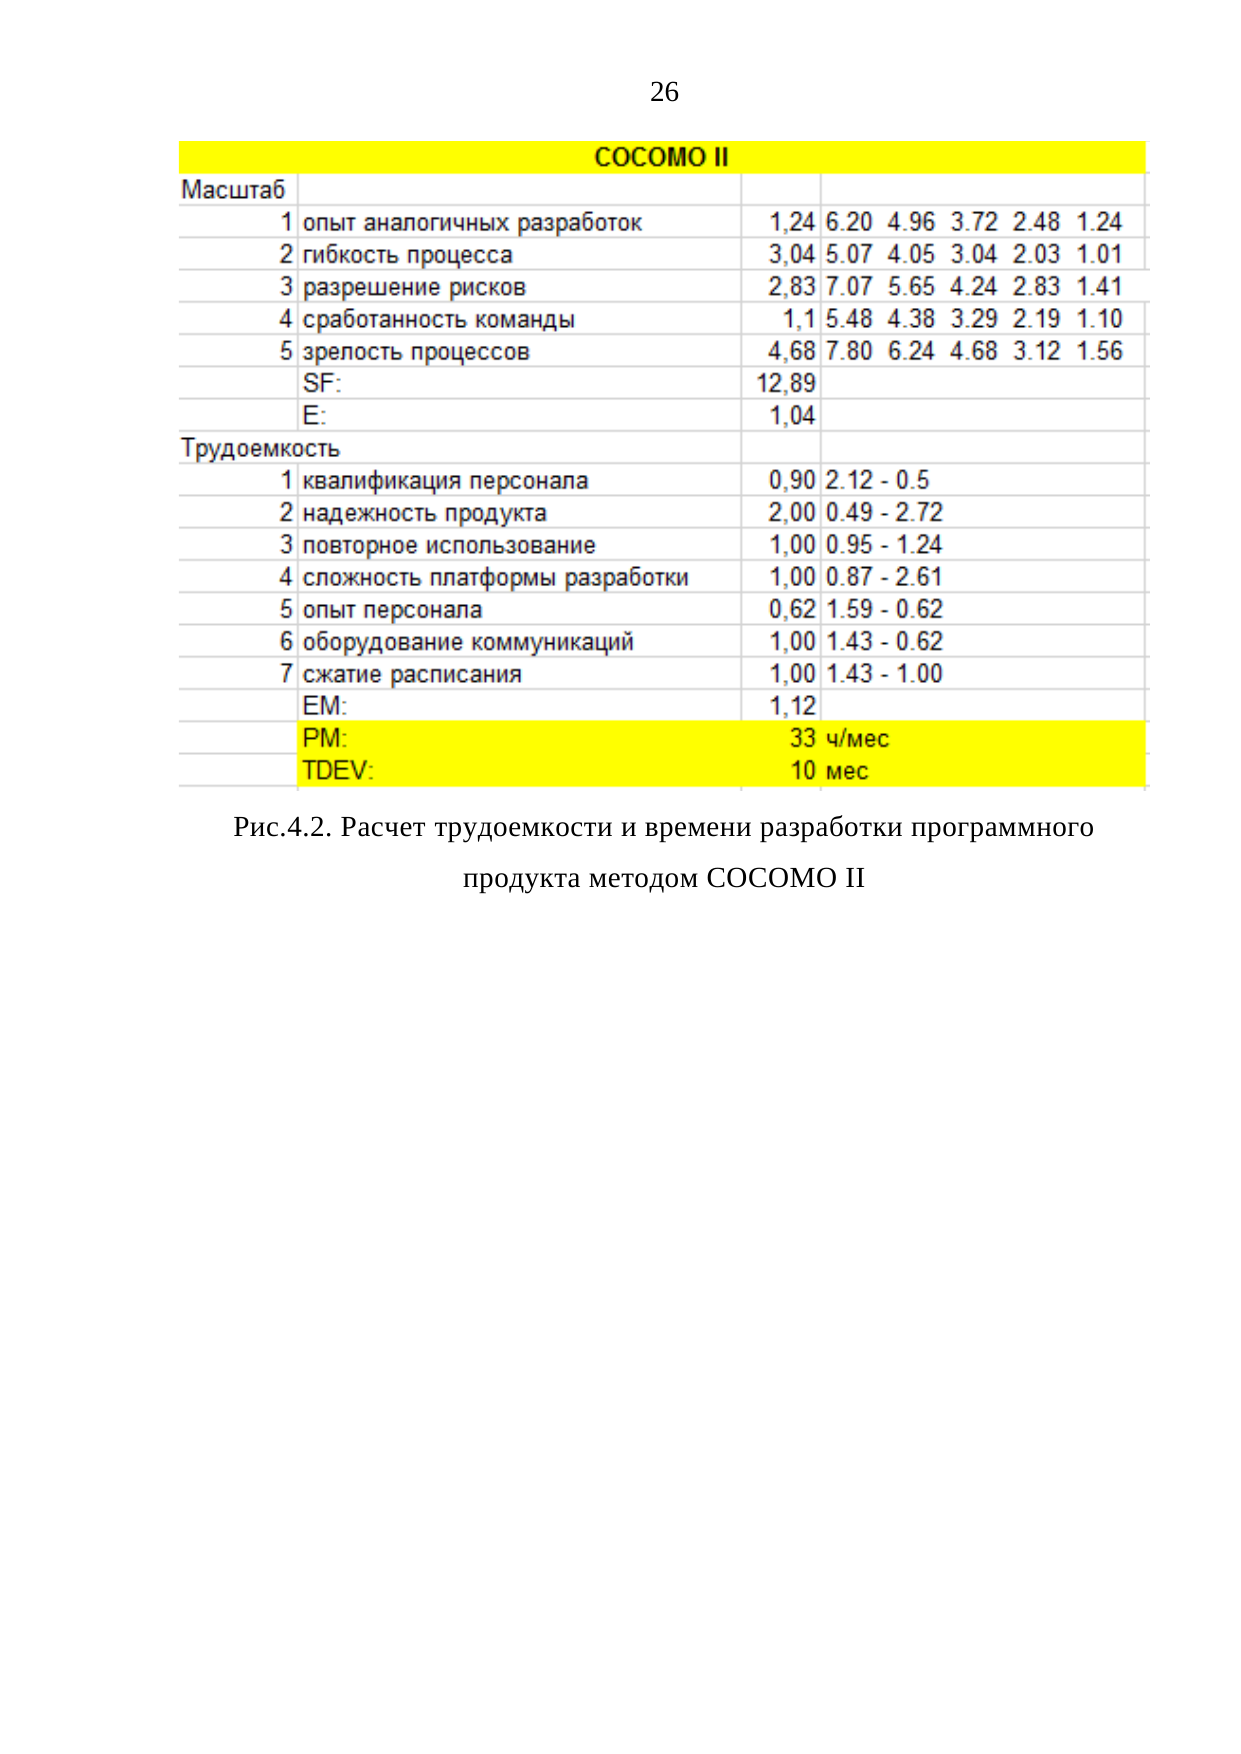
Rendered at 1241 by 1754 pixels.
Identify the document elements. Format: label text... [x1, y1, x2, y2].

text Рис.4.2. Расчет трудоемкости и времени разработки программного продукта методом COCOMO II [177, 809, 1152, 893]
picture [178, 141, 1150, 791]
